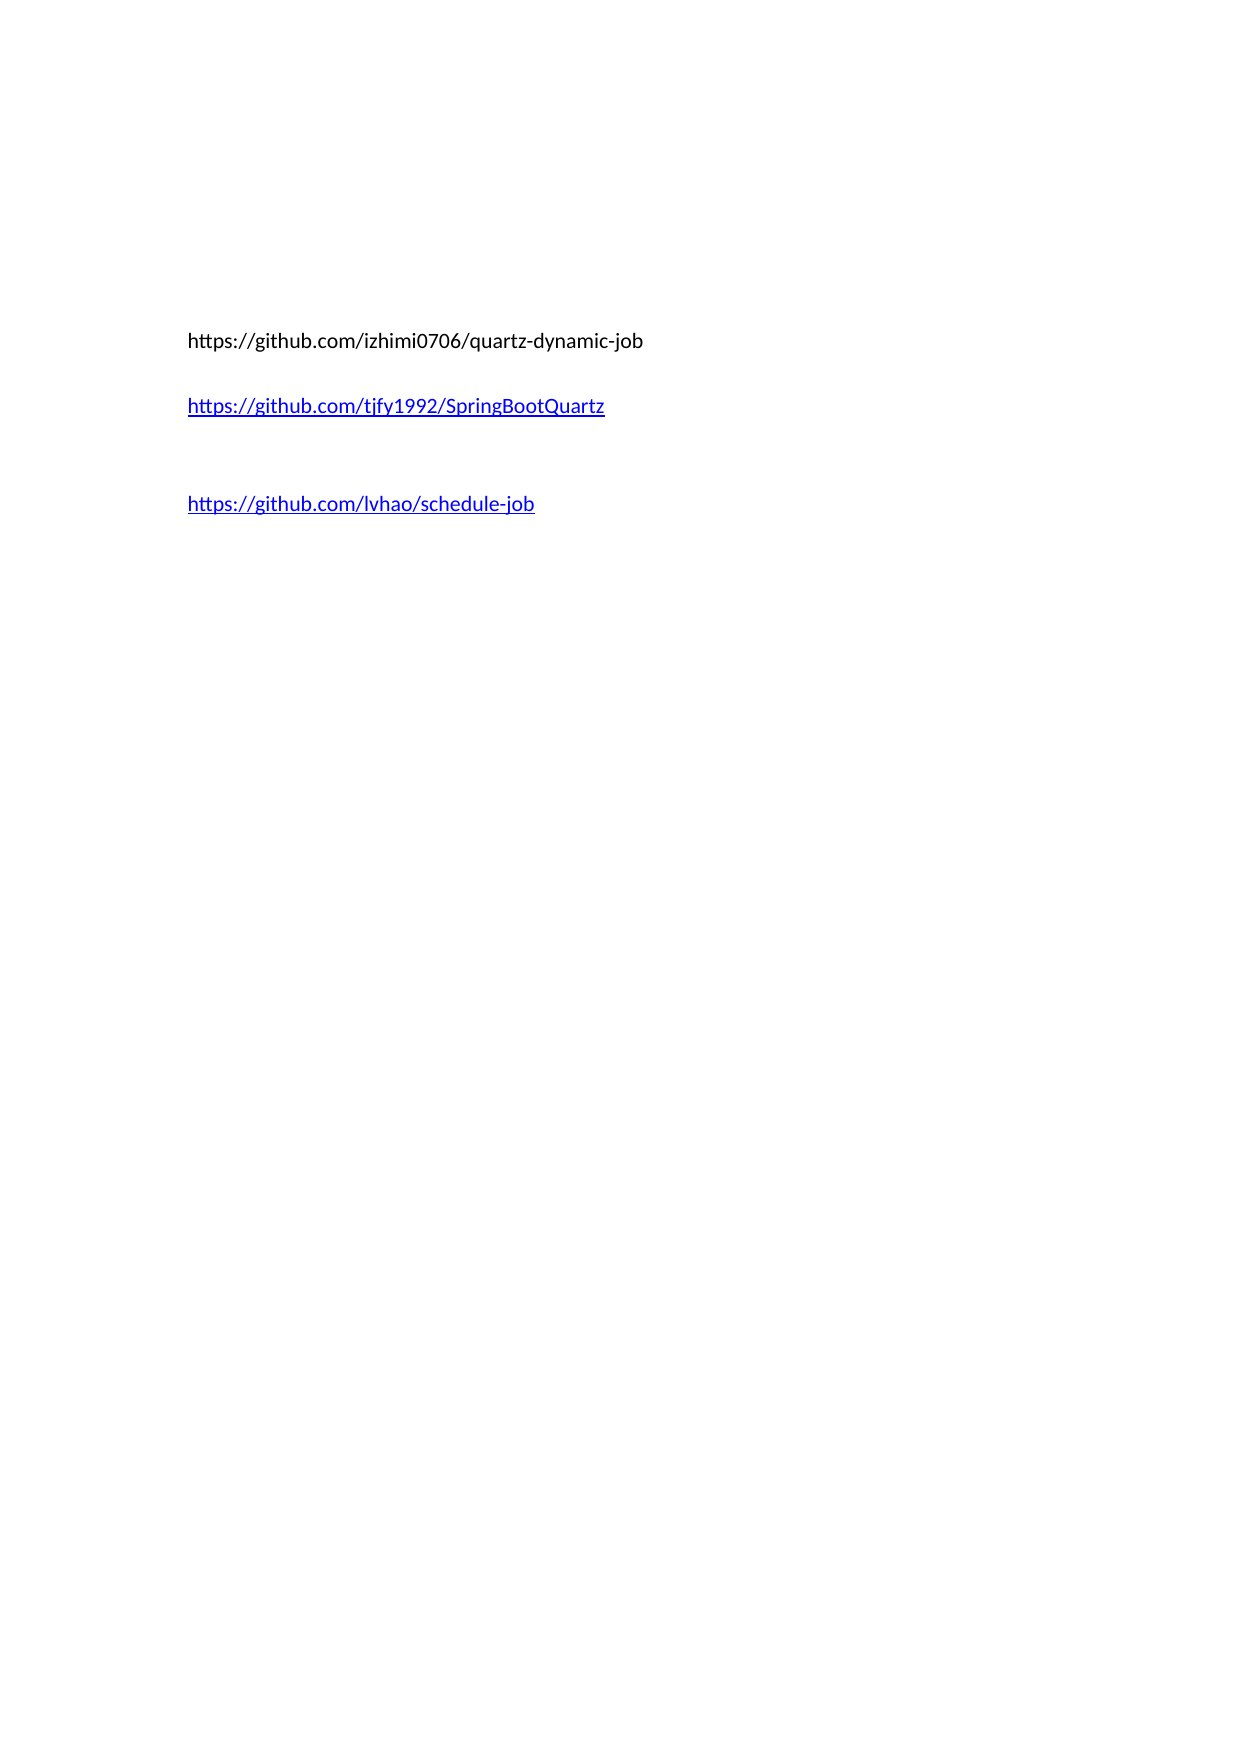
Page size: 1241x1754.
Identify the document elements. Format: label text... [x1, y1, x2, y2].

text https://github.com/izhimi0706/quartz-dynamic-job [187, 324, 1053, 357]
text https://github.com/tjfy1992/SpringBootQuartz [187, 389, 1053, 422]
text https://github.com/lvhao/schedule-job [187, 487, 1053, 519]
